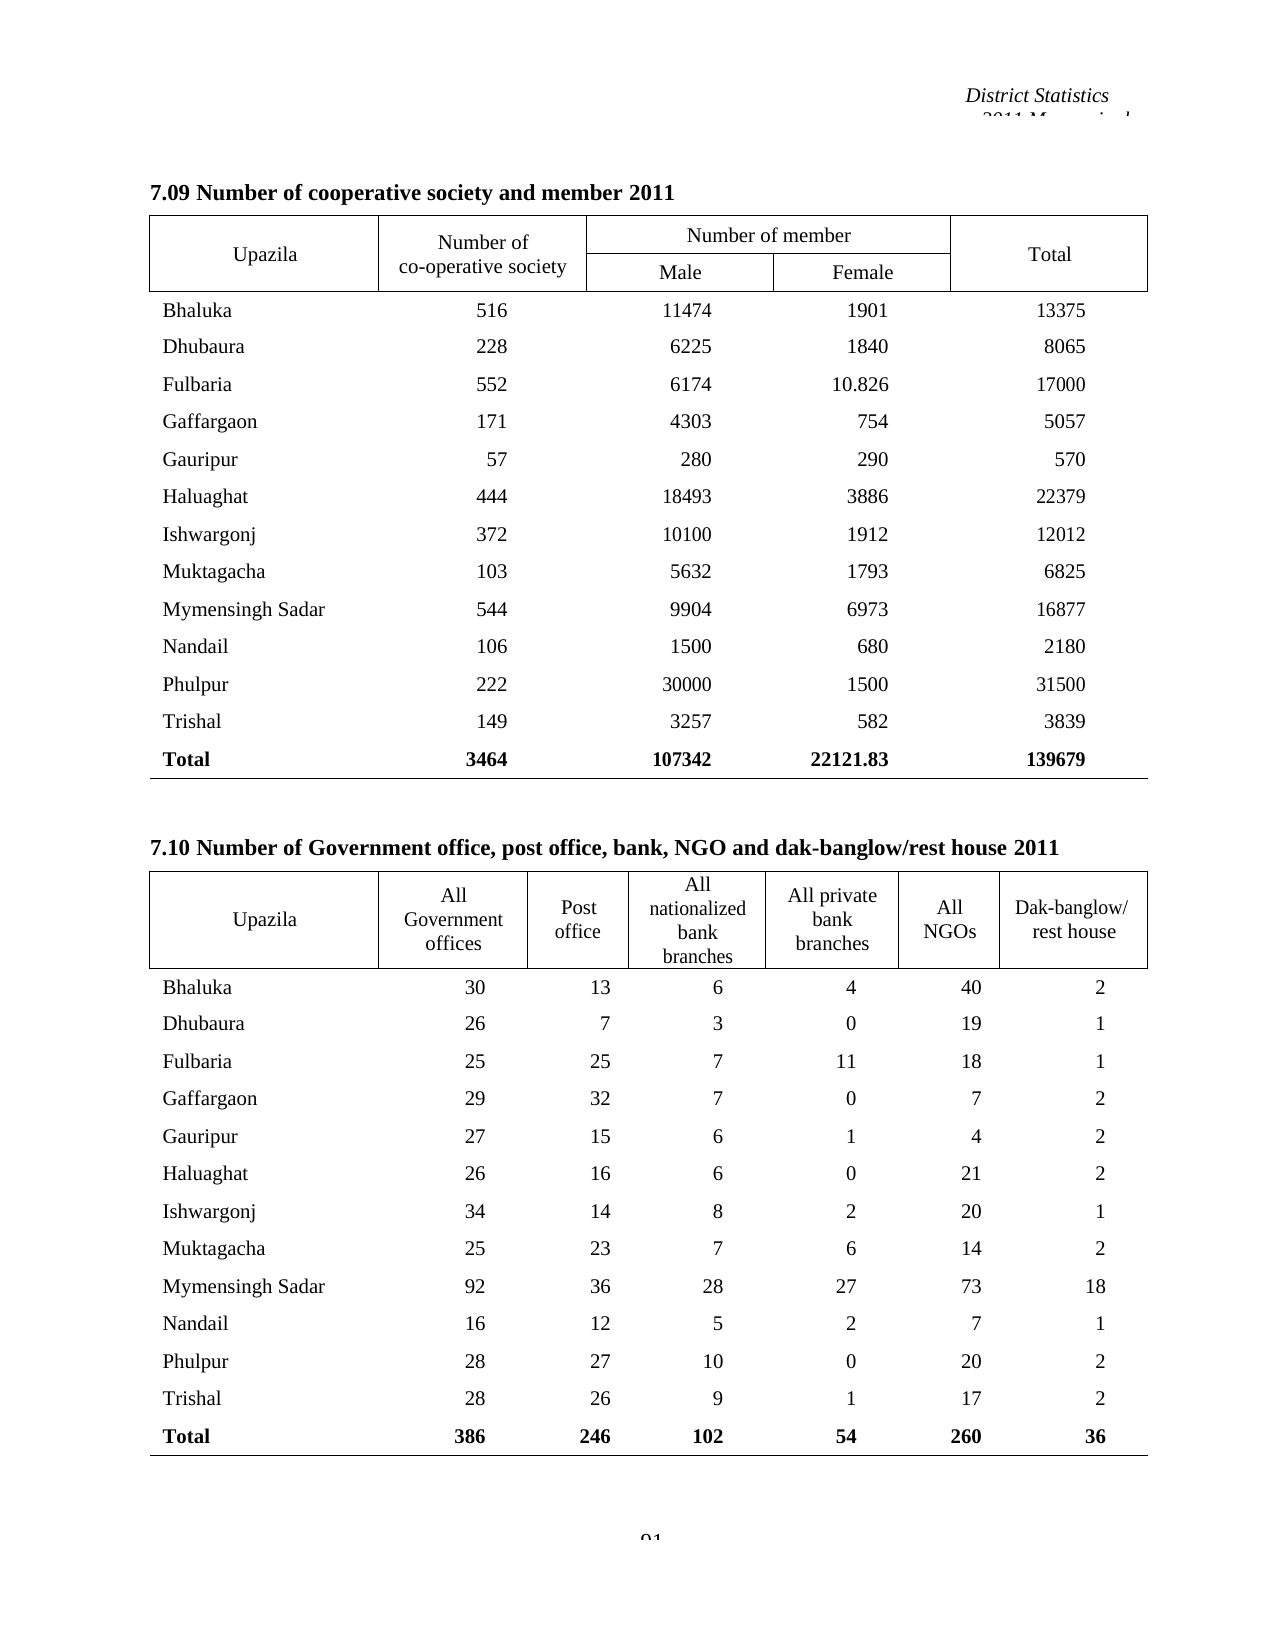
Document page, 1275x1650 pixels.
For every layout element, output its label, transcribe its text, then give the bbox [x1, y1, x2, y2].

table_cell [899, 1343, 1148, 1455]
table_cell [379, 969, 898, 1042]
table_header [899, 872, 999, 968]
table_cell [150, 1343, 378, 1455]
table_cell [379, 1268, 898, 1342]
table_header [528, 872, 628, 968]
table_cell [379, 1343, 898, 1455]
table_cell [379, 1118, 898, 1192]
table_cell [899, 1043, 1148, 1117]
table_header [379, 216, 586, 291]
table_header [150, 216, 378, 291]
list Number of Government office, post office, bank, NGO and dak-banglow/rest house 2011 [150, 834, 1171, 860]
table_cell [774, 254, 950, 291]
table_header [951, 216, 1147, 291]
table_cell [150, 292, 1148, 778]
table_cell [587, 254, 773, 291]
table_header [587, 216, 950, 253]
list Number of cooperative society and member 2011 [150, 179, 1171, 205]
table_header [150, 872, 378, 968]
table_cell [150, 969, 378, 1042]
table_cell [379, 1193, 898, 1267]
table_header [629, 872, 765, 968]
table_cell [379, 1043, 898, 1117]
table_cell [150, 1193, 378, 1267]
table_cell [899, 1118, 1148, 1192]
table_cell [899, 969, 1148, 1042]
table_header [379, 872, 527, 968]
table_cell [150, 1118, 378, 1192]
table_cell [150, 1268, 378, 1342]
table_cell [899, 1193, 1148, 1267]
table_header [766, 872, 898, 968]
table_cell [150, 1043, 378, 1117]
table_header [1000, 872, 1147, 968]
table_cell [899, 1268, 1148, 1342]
